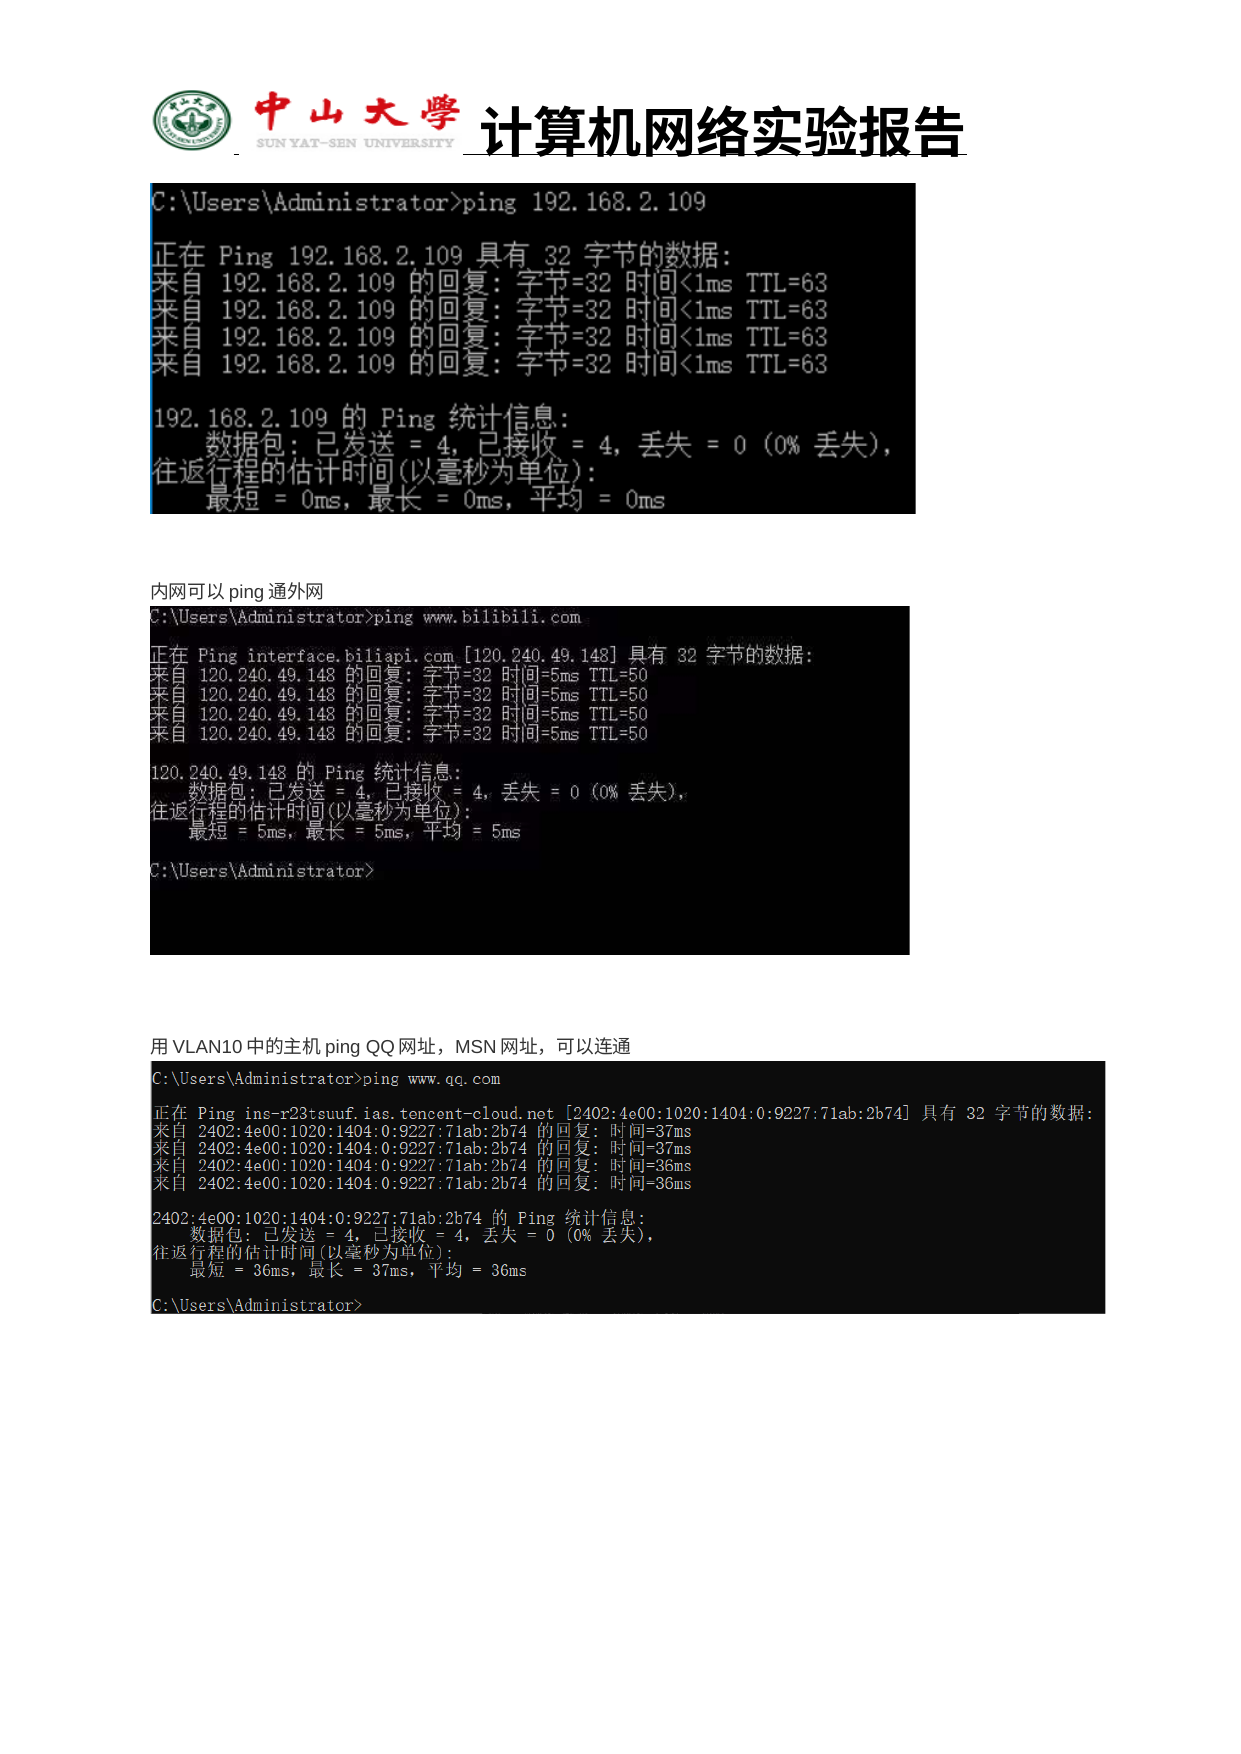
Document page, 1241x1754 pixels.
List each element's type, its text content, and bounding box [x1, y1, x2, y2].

picture [150, 1061, 1106, 1314]
list 内网可以ping通外网 [150, 574, 1106, 606]
picture [150, 183, 916, 514]
picture [150, 606, 910, 955]
picture [238, 88, 463, 153]
list 用VLAN10中的主机ping QQ网址，MSN网址，可以连通 [150, 1029, 1106, 1061]
picture [150, 88, 234, 153]
